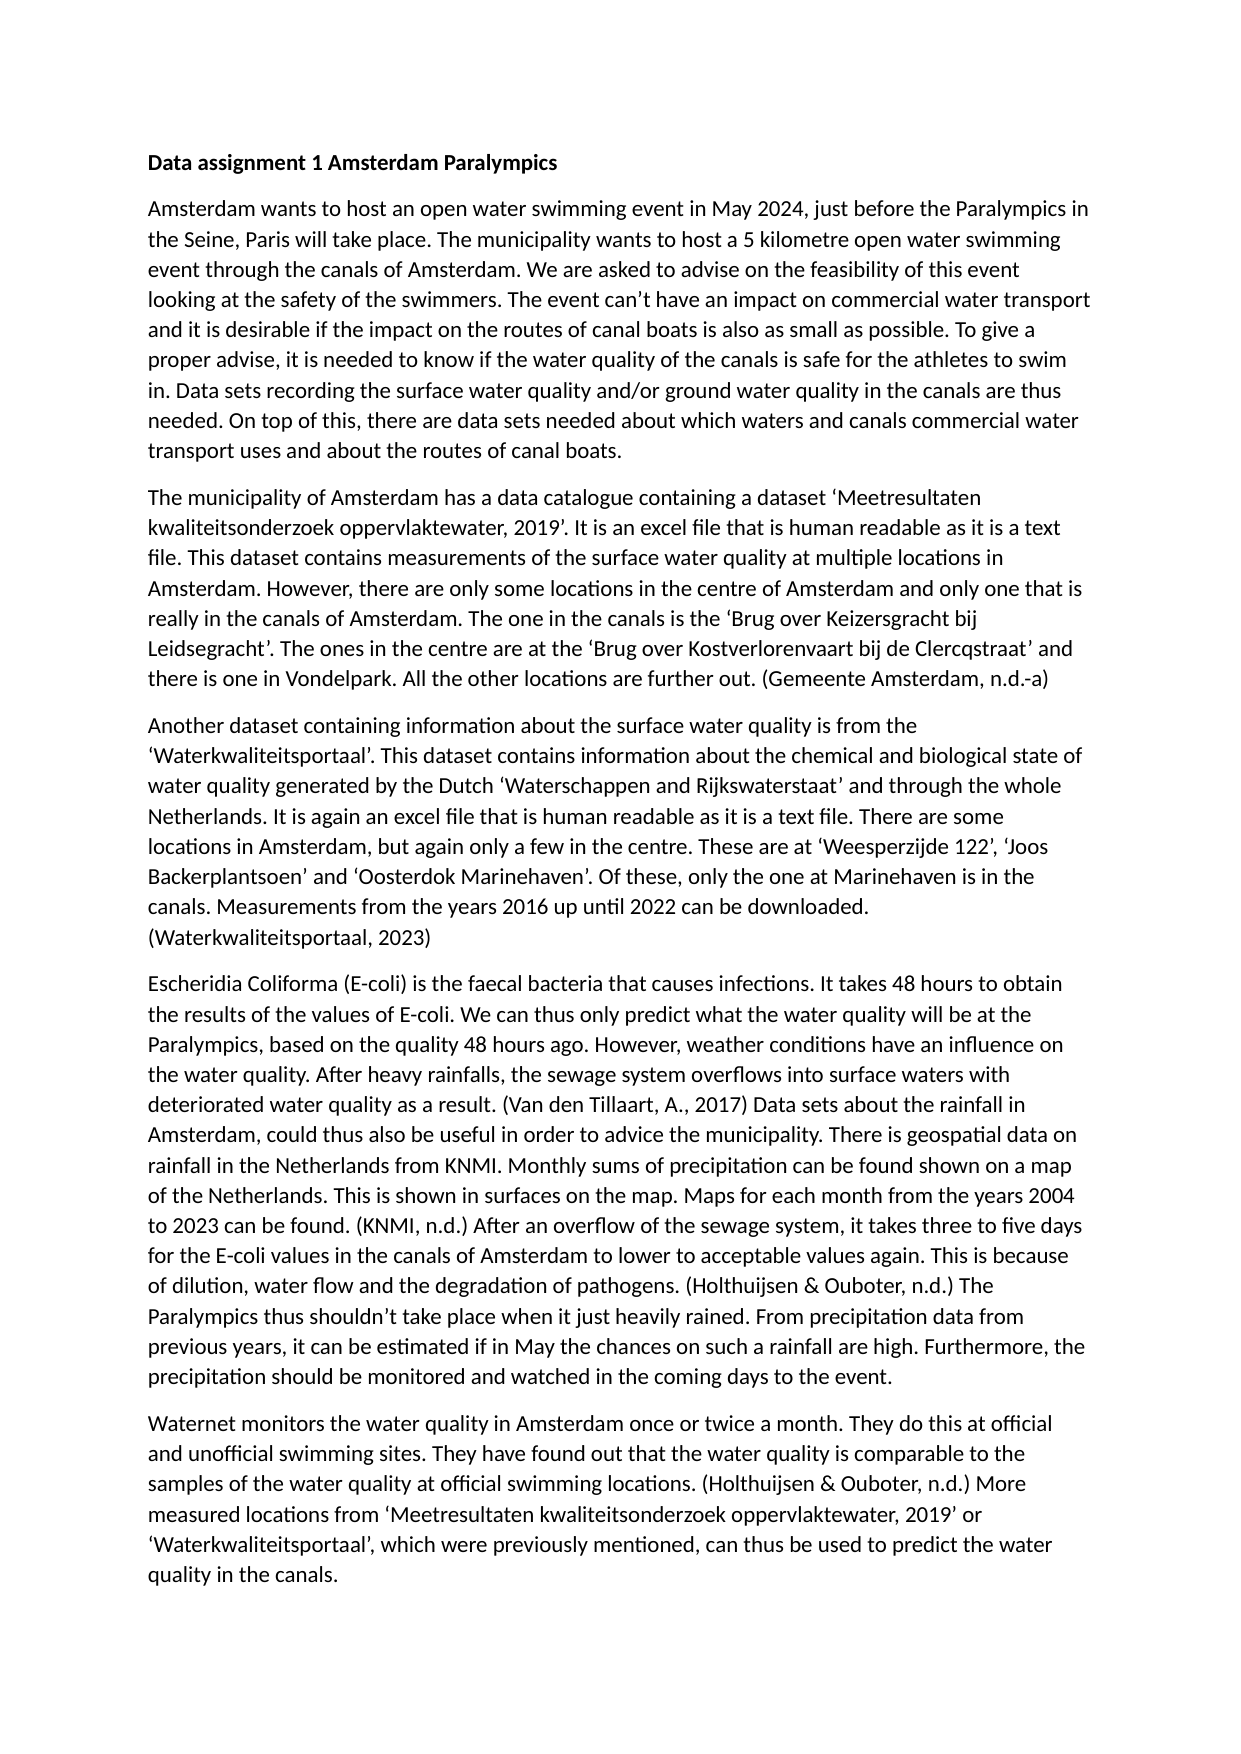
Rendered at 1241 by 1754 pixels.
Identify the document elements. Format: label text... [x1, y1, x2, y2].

text Data assignment 1 Amsterdam Paralympics [148, 148, 1093, 176]
text Waternet monitors the water quality in Amsterdam once or twice a month. They do this at official and unofficial swimming sites. They have found out that the water quality is comparable to the samples of the water quality at official swimming locations. (Holthuijsen & Ouboter, n.d.) More measured locations from ‘Meetresultaten kwaliteitsonderzoek oppervlaktewater, 2019’ or ‘Waterkwaliteitsportaal’, which were previously mentioned, can thus be used to predict the water quality in the canals. [148, 1409, 1093, 1588]
text Amsterdam wants to host an open water swimming event in May 2024, just before the Paralympics in the Seine, Paris will take place. The municipality wants to host a 5 kilometre open water swimming event through the canals of Amsterdam. We are asked to advise on the feasibility of this event looking at the safety of the swimmers. The event can’t have an impact on commercial water transport and it is desirable if the impact on the routes of canal boats is also as small as possible. To give a proper advise, it is needed to know if the water quality of the canals is safe for the athletes to swim in. Data sets recording the surface water quality and/or ground water quality in the canals are thus needed. On top of this, there are data sets needed about which waters and canals commercial water transport uses and about the routes of canal boats. [148, 194, 1093, 464]
text The municipality of Amsterdam has a data catalogue containing a dataset ‘Meetresultaten kwaliteitsonderzoek oppervlaktewater, 2019’. It is an excel file that is human readable as it is a text file. This dataset contains measurements of the surface water quality at multiple locations in Amsterdam. However, there are only some locations in the centre of Amsterdam and only one that is really in the canals of Amsterdam. The one in the canals is the ‘Brug over Keizersgracht bij Leidsegracht’. The ones in the centre are at the ‘Brug over Kostverlorenvaart bij de Clercqstraat’ and there is one in Vondelpark. All the other locations are further out. (Gemeente Amsterdam, n.d.-a) [148, 483, 1093, 692]
text Another dataset containing information about the surface water quality is from the ‘Waterkwaliteitsportaal’. This dataset contains information about the chemical and biological state of water quality generated by the Dutch ‘Waterschappen and Rijkswaterstaat’ and through the whole Netherlands. It is again an excel file that is human readable as it is a text file. There are some locations in Amsterdam, but again only a few in the centre. These are at ‘Weesperzijde 122’, ‘Joos Backerplantsoen’ and ‘Oosterdok Marinehaven’. Of these, only the one at Marinehaven is in the canals. Measurements from the years 2016 up until 2022 can be downloaded. (Waterkwaliteitsportaal, 2023) [148, 711, 1093, 951]
text Escheridia Coliforma (E-coli) is the faecal bacteria that causes infections. It takes 48 hours to obtain the results of the values of E-coli. We can thus only predict what the water quality will be at the Paralympics, based on the quality 48 hours ago. However, weather conditions have an influence on the water quality. After heavy rainfalls, the sewage system overflows into surface waters with deteriorated water quality as a result. (Van den Tillaart, A., 2017) Data sets about the rainfall in Amsterdam, could thus also be useful in order to advice the municipality. There is geospatial data on rainfall in the Netherlands from KNMI. Monthly sums of precipitation can be found shown on a map of the Netherlands. This is shown in surfaces on the map. Maps for each month from the years 2004 to 2023 can be found. (KNMI, n.d.) After an overflow of the sewage system, it takes three to five days for the E-coli values in the canals of Amsterdam to lower to acceptable values again. This is because of dilution, water flow and the degradation of pathogens. (Holthuijsen & Ouboter, n.d.) The Paralympics thus shouldn’t take place when it just heavily rained. From precipitation data from previous years, it can be estimated if in May the chances on such a rainfall are high. Furthermore, the precipitation should be monitored and watched in the coming days to the event. [148, 969, 1093, 1390]
